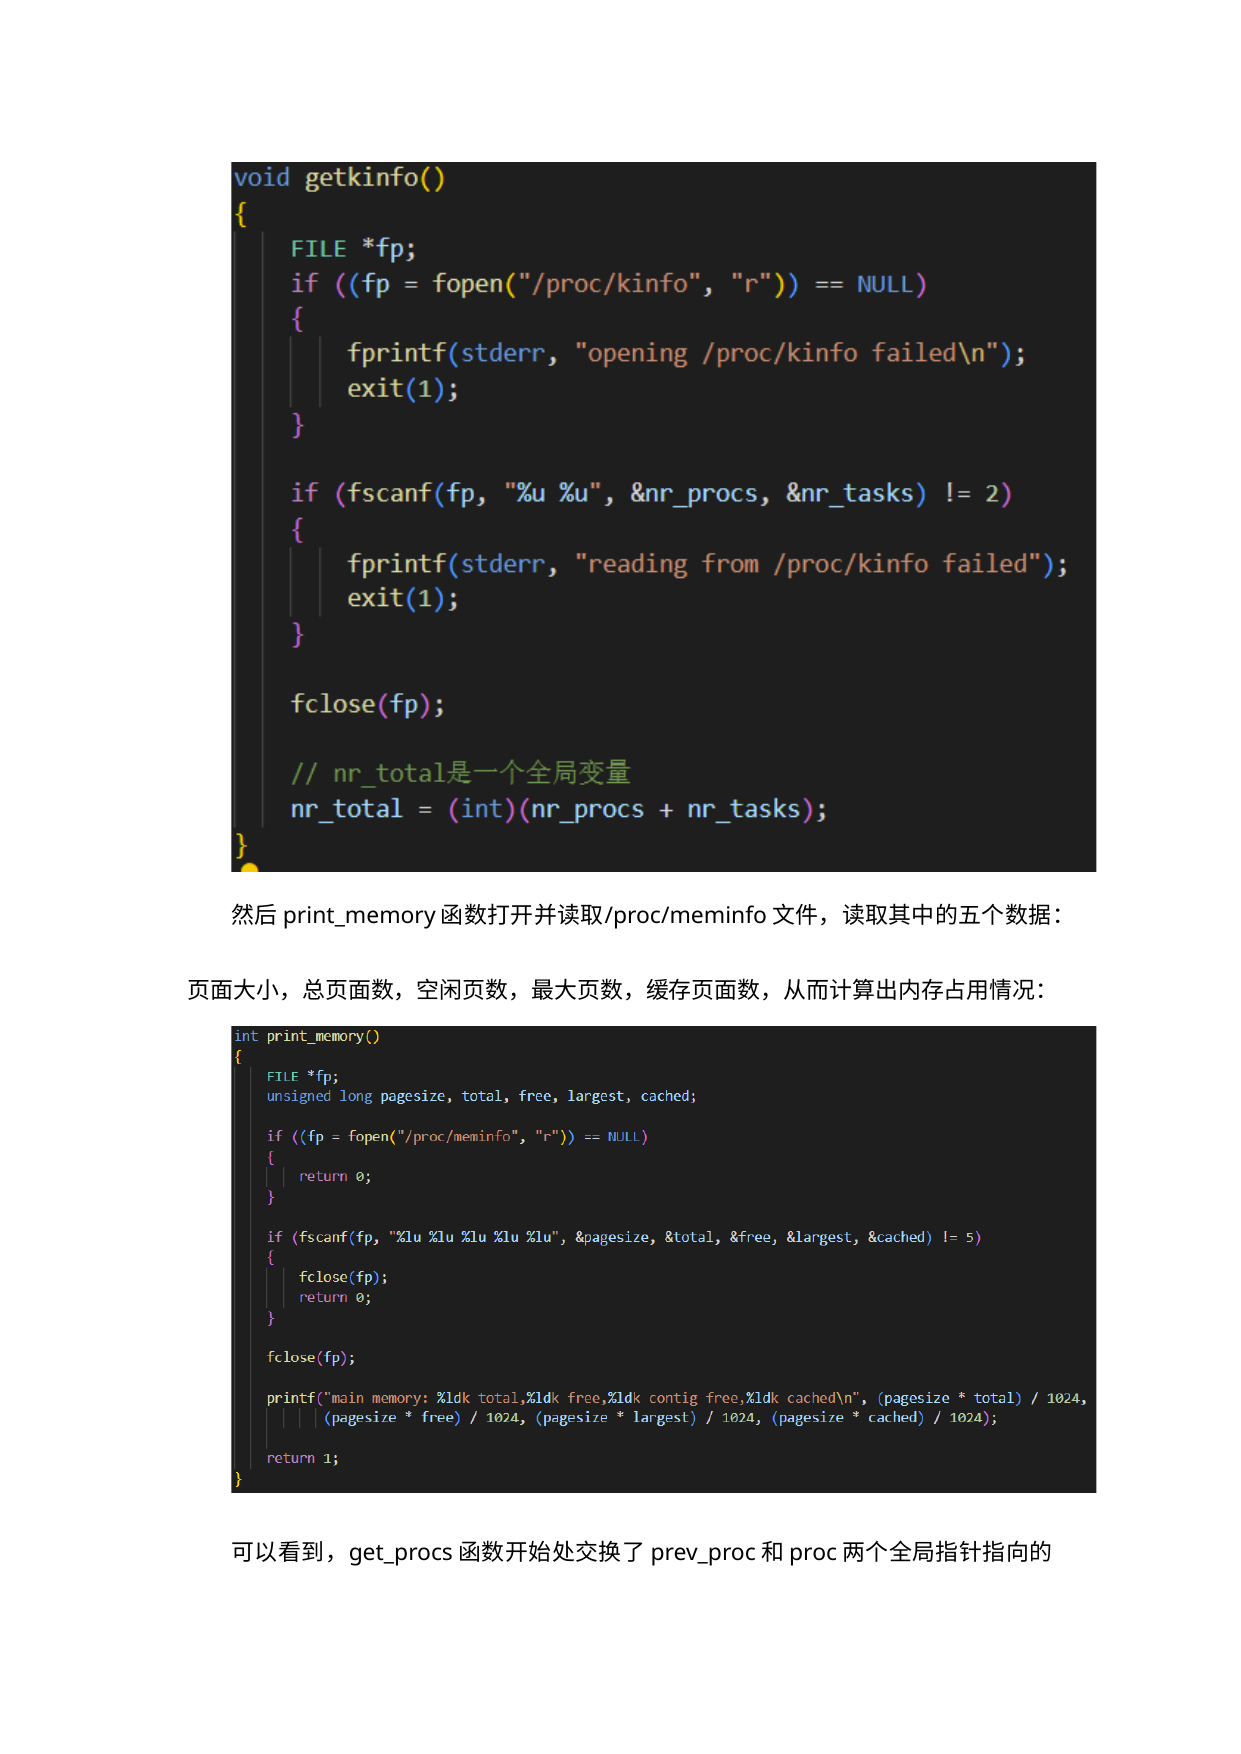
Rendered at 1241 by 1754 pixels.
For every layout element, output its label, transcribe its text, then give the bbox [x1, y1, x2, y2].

text 然后print_memory函数打开并读取/proc/meminfo文件，读取其中的五个数据：页面大小，总页面数，空闲页数，最大页数，缓存页面数，从而计算出内存占用情况： [187, 881, 1053, 1021]
picture [231, 162, 1097, 872]
picture [231, 1026, 1097, 1493]
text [187, 1518, 1053, 1583]
